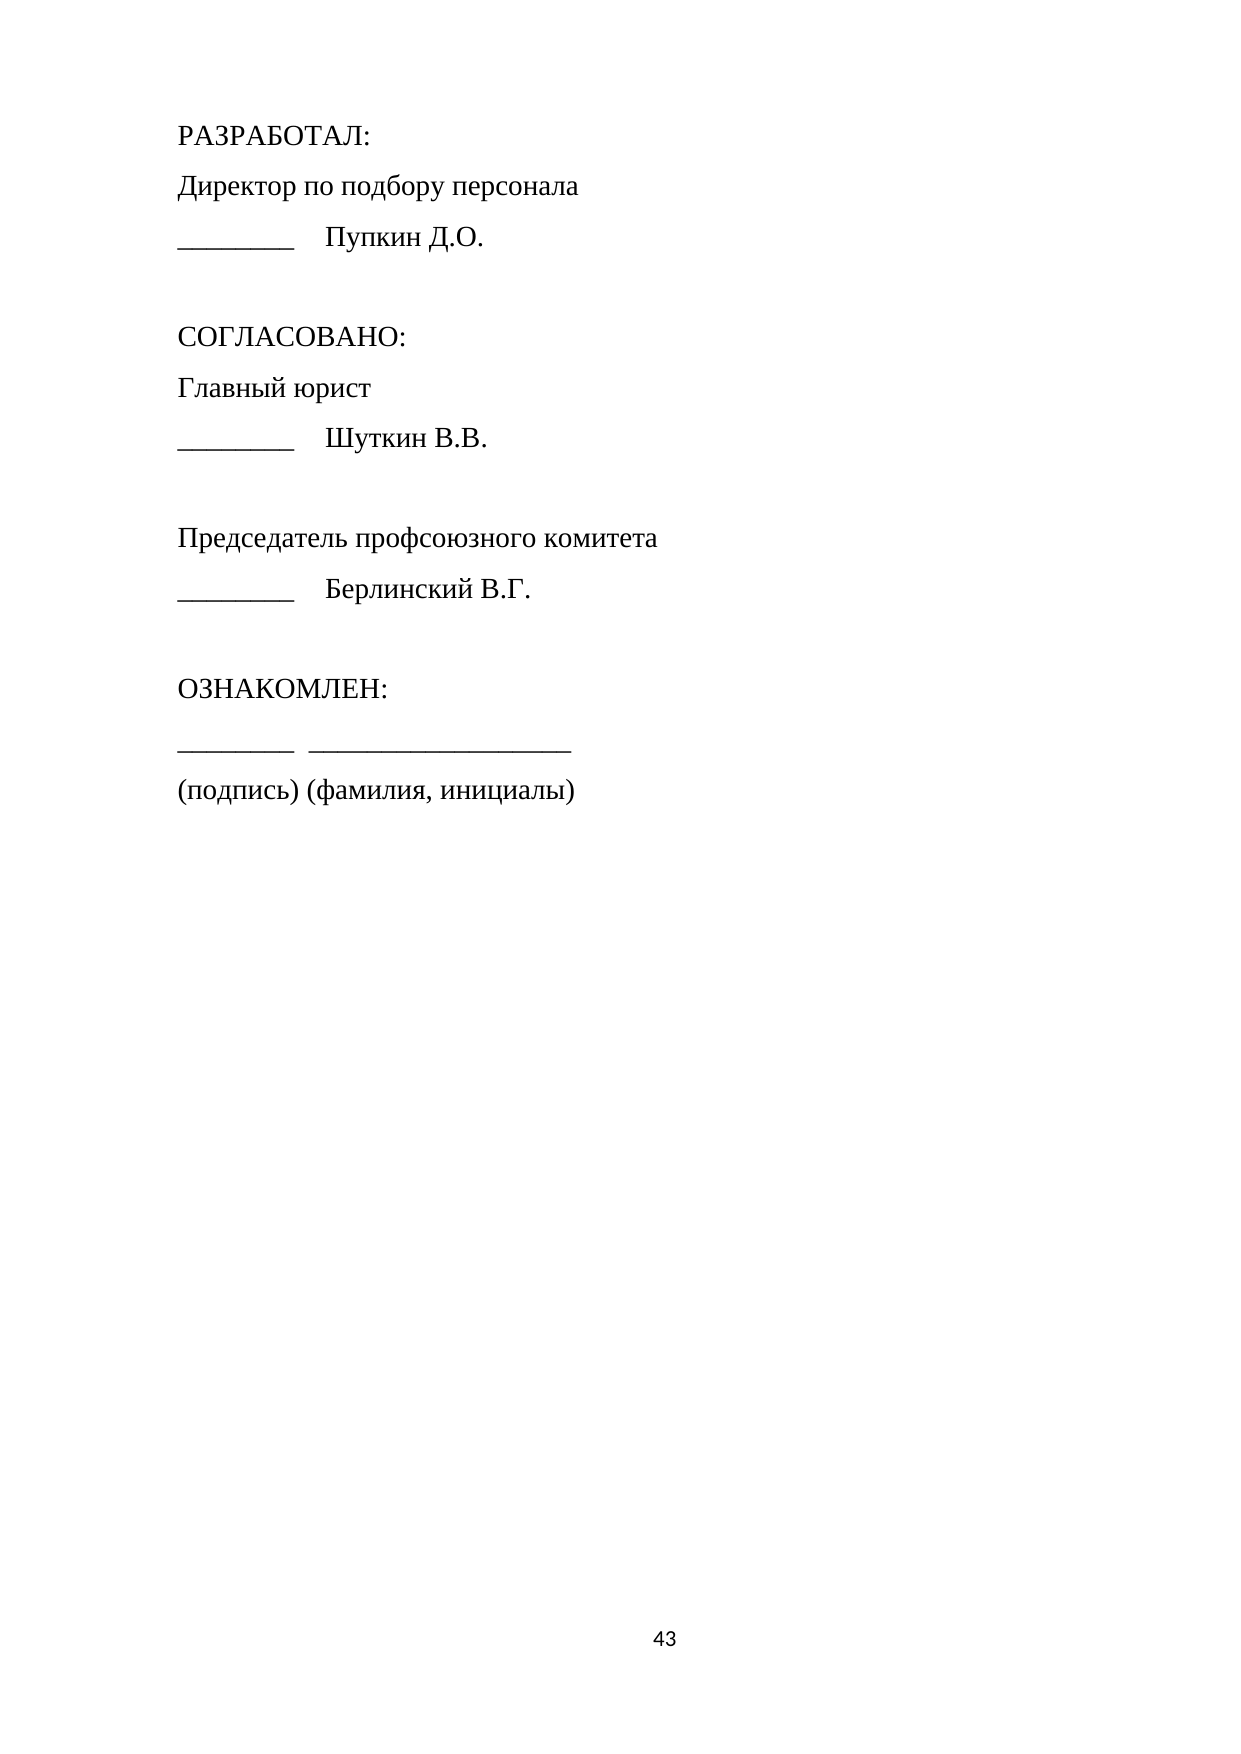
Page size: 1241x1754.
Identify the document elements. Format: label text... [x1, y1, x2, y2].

text ________ Шуткин В.В. [177, 420, 1152, 453]
text ОЗНАКОМЛЕН: [177, 621, 1152, 705]
text СОГЛАСОВАНО: Главный юрист [177, 269, 1152, 403]
text Председатель профсоюзного комитета [177, 521, 1152, 554]
text Директор по подбору персонала ________ Пупкин Д.О. [177, 168, 1152, 252]
text РАЗРАБОТАЛ: [177, 118, 1152, 152]
text ________ Берлинский В.Г. [177, 571, 1152, 604]
text ________ __________________ (подпись) (фамилия, инициалы) [177, 722, 1152, 806]
